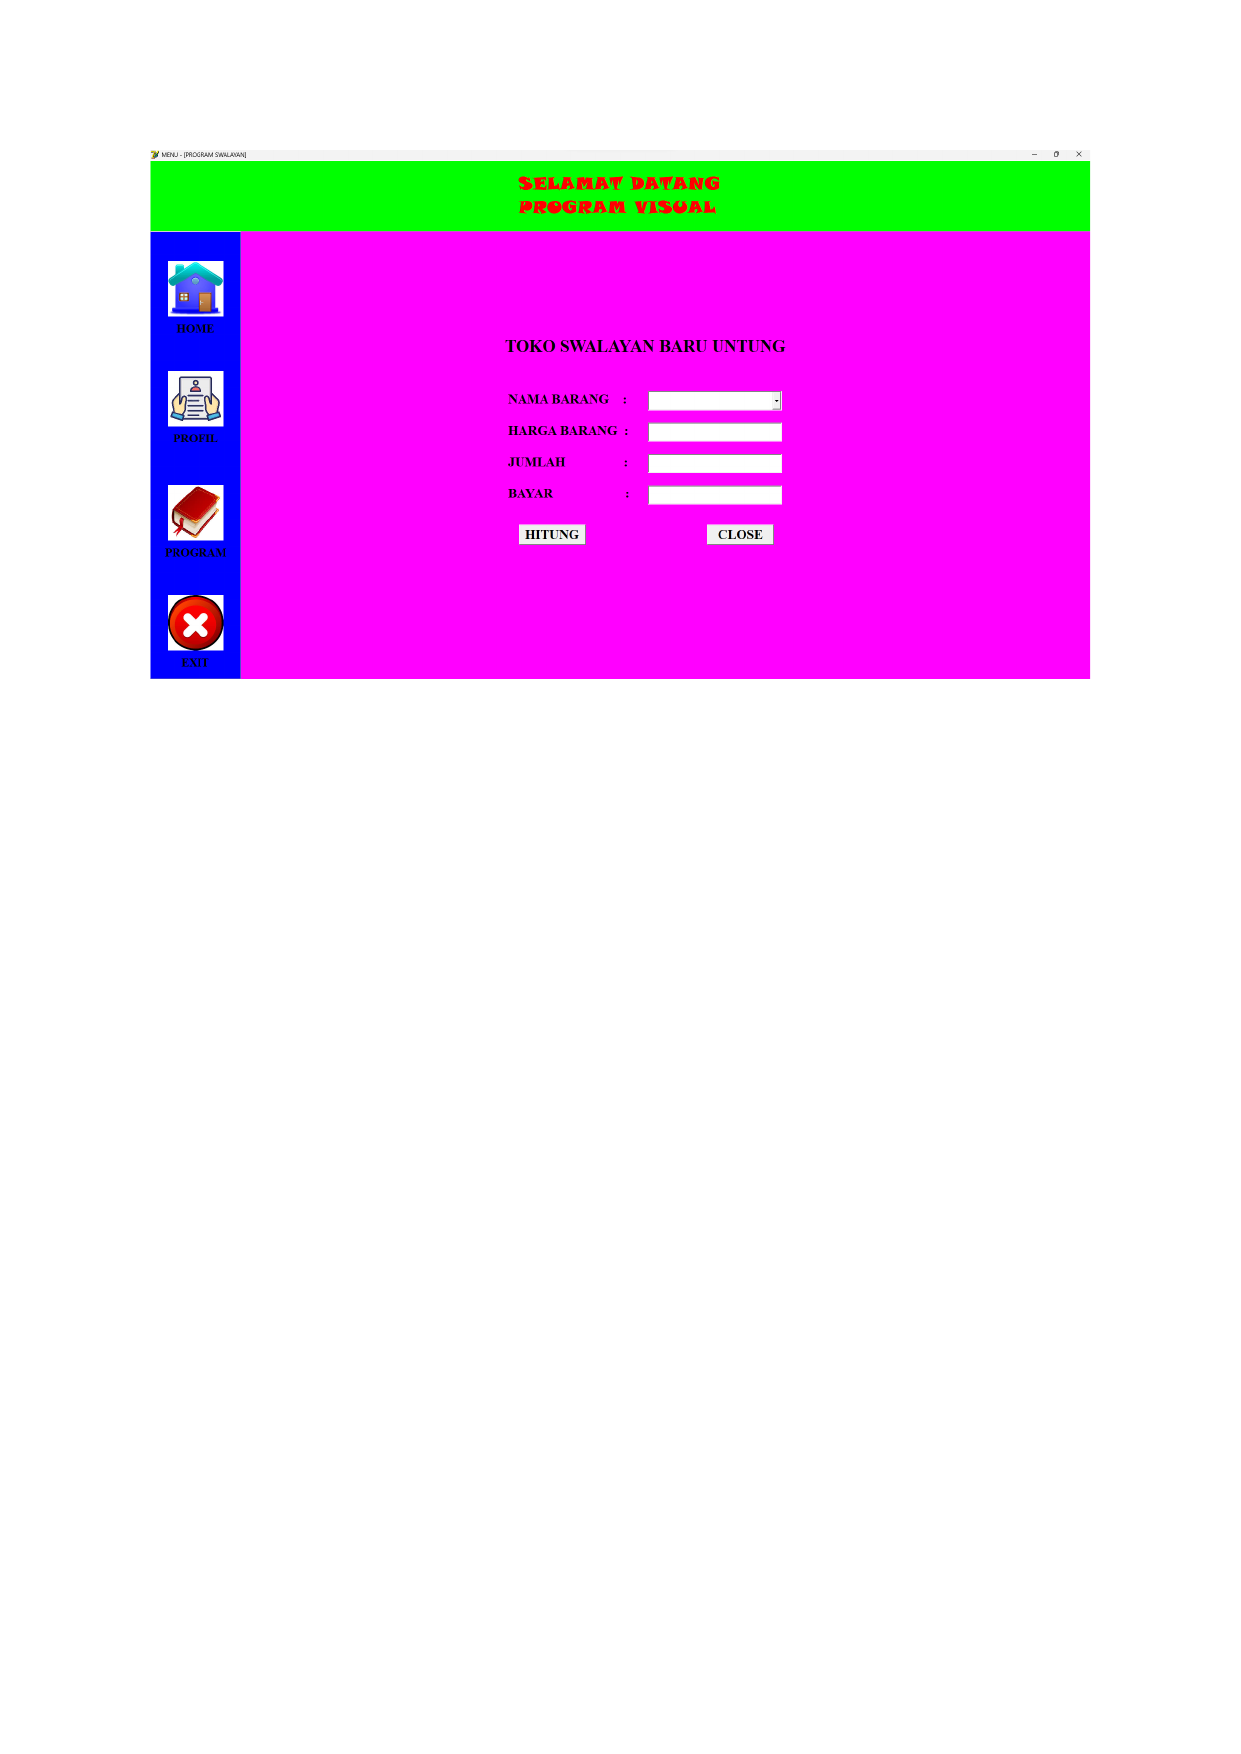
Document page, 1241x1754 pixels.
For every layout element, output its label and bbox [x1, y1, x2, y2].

picture [150, 150, 1091, 679]
